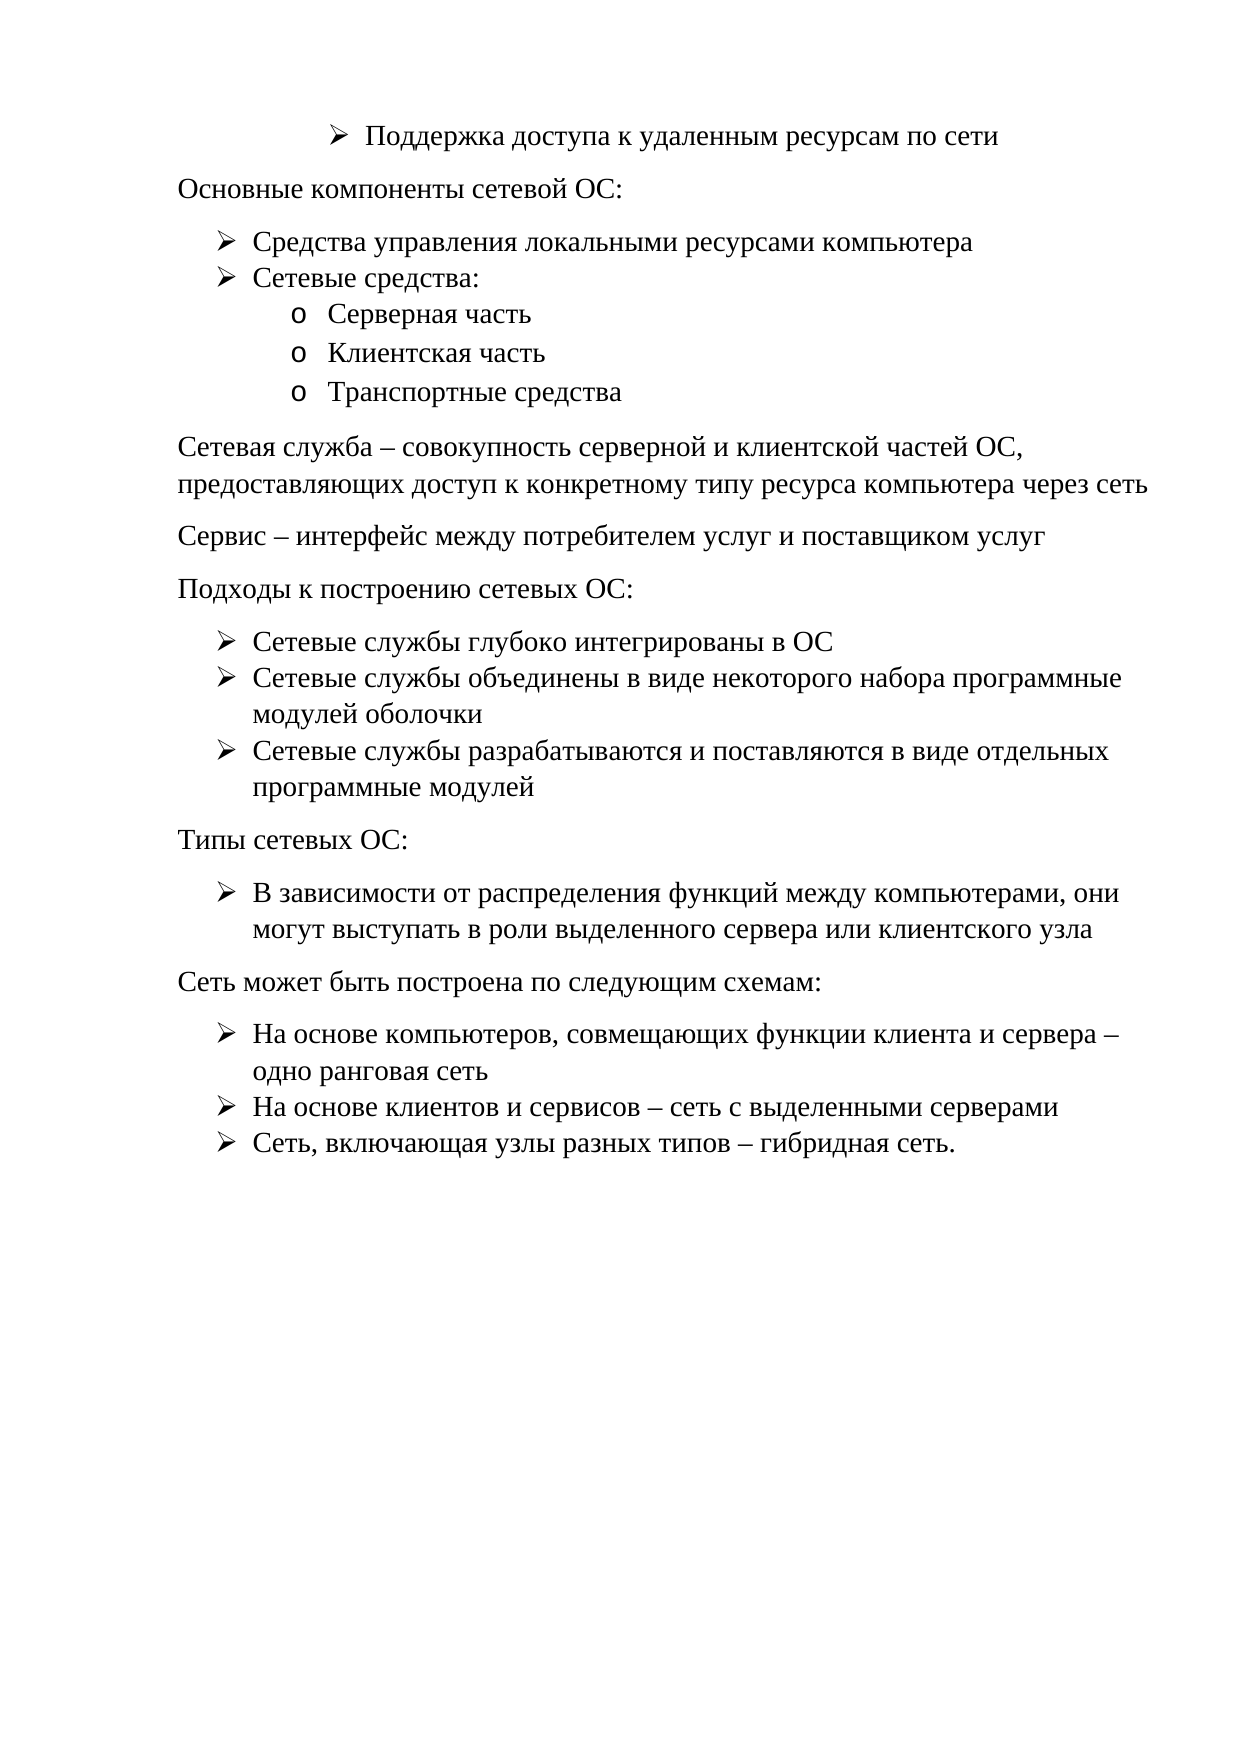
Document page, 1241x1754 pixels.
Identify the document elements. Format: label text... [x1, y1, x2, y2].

list Транспортные средства [290, 374, 1152, 410]
list Сетевые службы объединены в виде некоторого набора программные модулей оболочки [215, 660, 1152, 730]
list На основе клиентов и сервисов – сеть с выделенными серверами [215, 1089, 1152, 1123]
list Сетевые службы разрабатываются и поставляются в виде отдельных программные модулей [215, 733, 1152, 803]
list На основе компьютеров, совмещающих функции клиента и сервера – одно ранговая сеть [215, 1017, 1152, 1086]
list Серверная часть [290, 296, 1152, 332]
list Сетевые средства: [215, 260, 1152, 294]
text Типы сетевых ОС: [177, 822, 1152, 855]
list В зависимости от распределения функций между компьютерами, они могут выступать в роли выделенного сервера или клиентского узла [215, 875, 1152, 944]
text Основные компоненты сетевой ОС: [177, 171, 1152, 204]
text Сетевая служба – совокупность серверной и клиентской частей ОС, предоставляющих доступ к конкретному типу ресурса компьютера через сеть [177, 429, 1152, 499]
text Подходы к построению сетевых ОС: [177, 571, 1152, 605]
list Клиентская часть [290, 335, 1152, 371]
list Сеть, включающая узлы разных типов – гибридная сеть. [215, 1125, 1152, 1159]
text Сеть может быть построена по следующим схемам: [177, 964, 1152, 997]
list Поддержка доступа к удаленным ресурсам по сети [327, 118, 1152, 152]
list Сетевые службы глубоко интегрированы в ОС [215, 624, 1152, 658]
list Средства управления локальными ресурсами компьютера [215, 224, 1152, 257]
text Сервис – интерфейс между потребителем услуг и поставщиком услуг [177, 518, 1152, 552]
